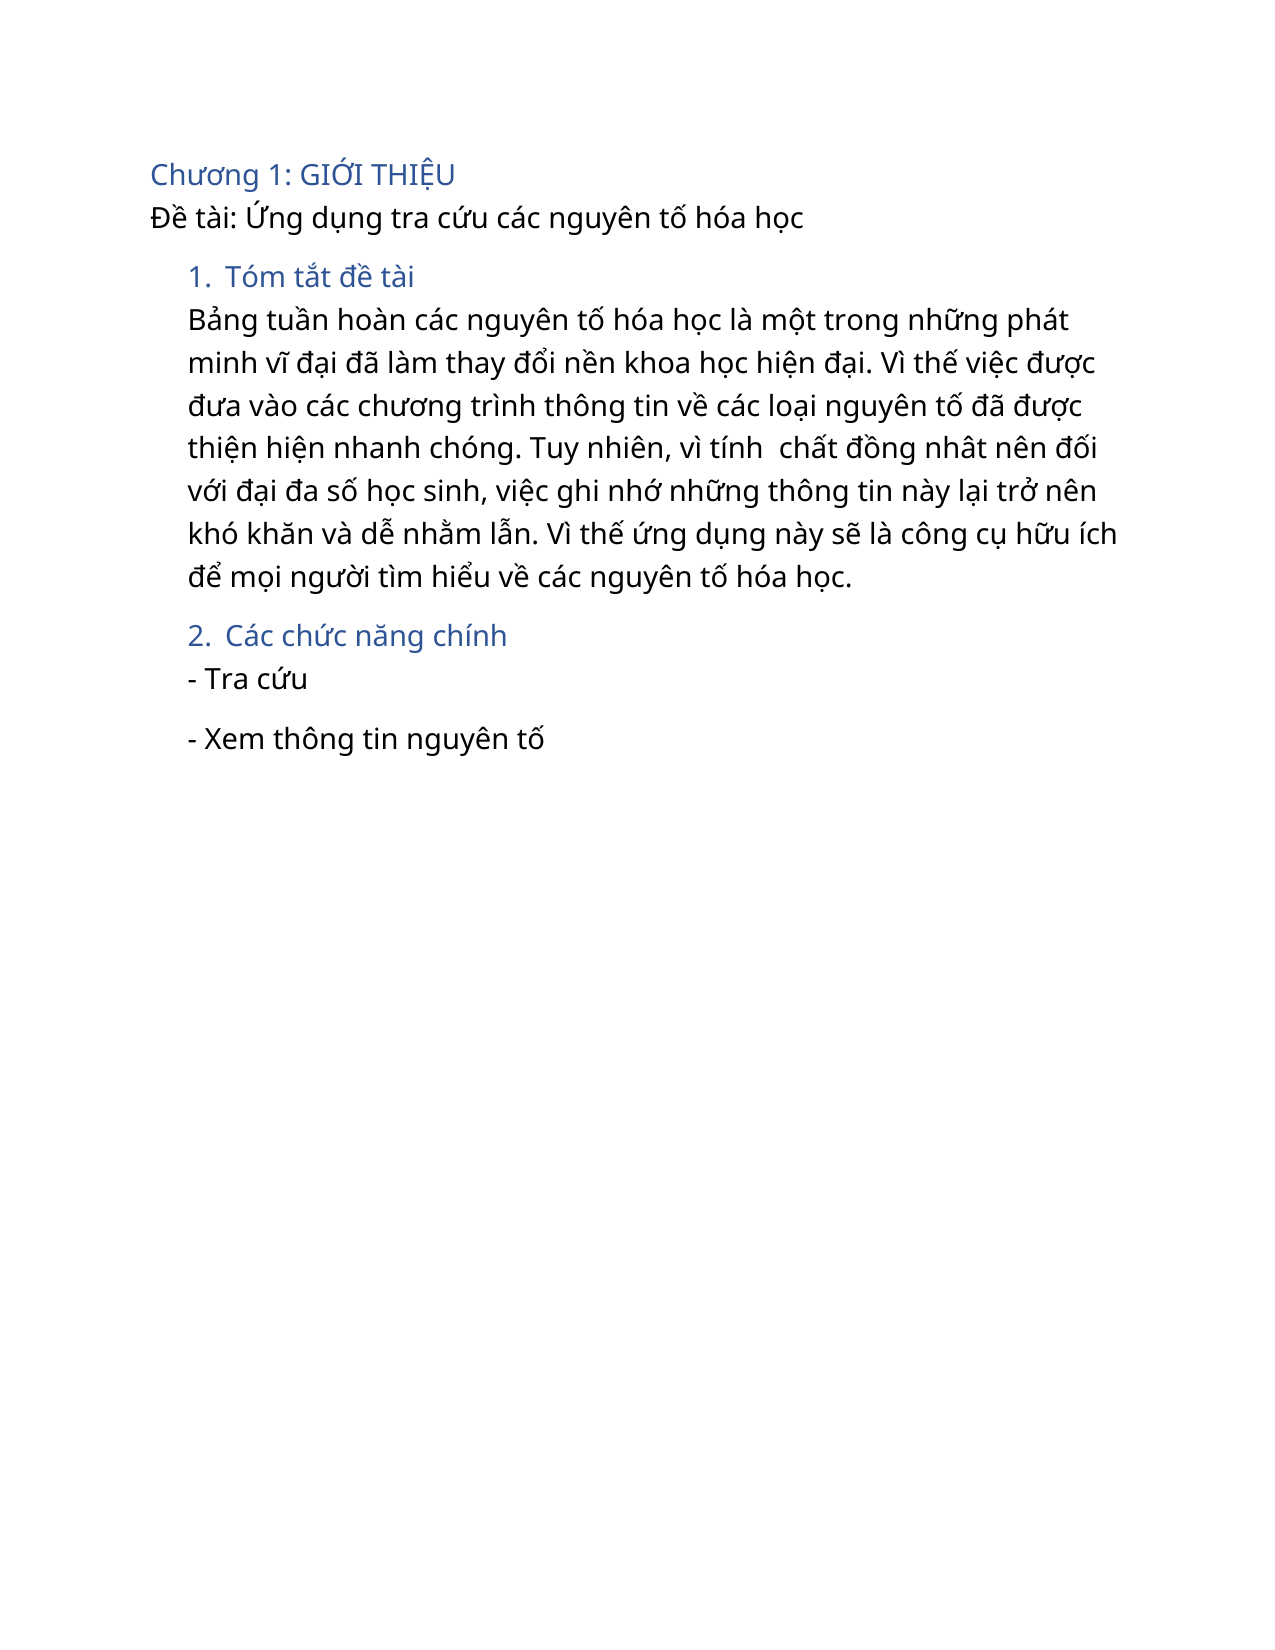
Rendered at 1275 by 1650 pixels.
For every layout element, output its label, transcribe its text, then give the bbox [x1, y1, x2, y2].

text Đề tài: Ứng dụng tra cứu các nguyên tố hóa học [150, 197, 1125, 237]
text - Tra cứu [187, 658, 1125, 698]
subtitle Các chức năng chính [187, 616, 1125, 655]
subtitle Tóm tắt đề tài [187, 256, 1125, 296]
subtitle Chương 1: GIỚI THIỆU [150, 154, 1125, 194]
text Bảng tuần hoàn các nguyên tố hóa học là một trong những phát minh vĩ đại đã làm thay đổi nền khoa học hiện đại. Vì thế việc được đưa vào các chương trình thông tin về các loại nguyên tố đã được thiện hiện nhanh chóng. Tuy nhiên, vì tính chất đồng nhât nên đối với đại đa số học sinh, việc ghi nhớ những thông tin này lại trở nên khó khăn và dễ nhằm lẫn. Vì thế ứng dụng này sẽ là công cụ hữu ích để mọi người tìm hiểu về các nguyên tố hóa học. [187, 299, 1125, 596]
text - Xem thông tin nguyên tố [187, 718, 1125, 758]
